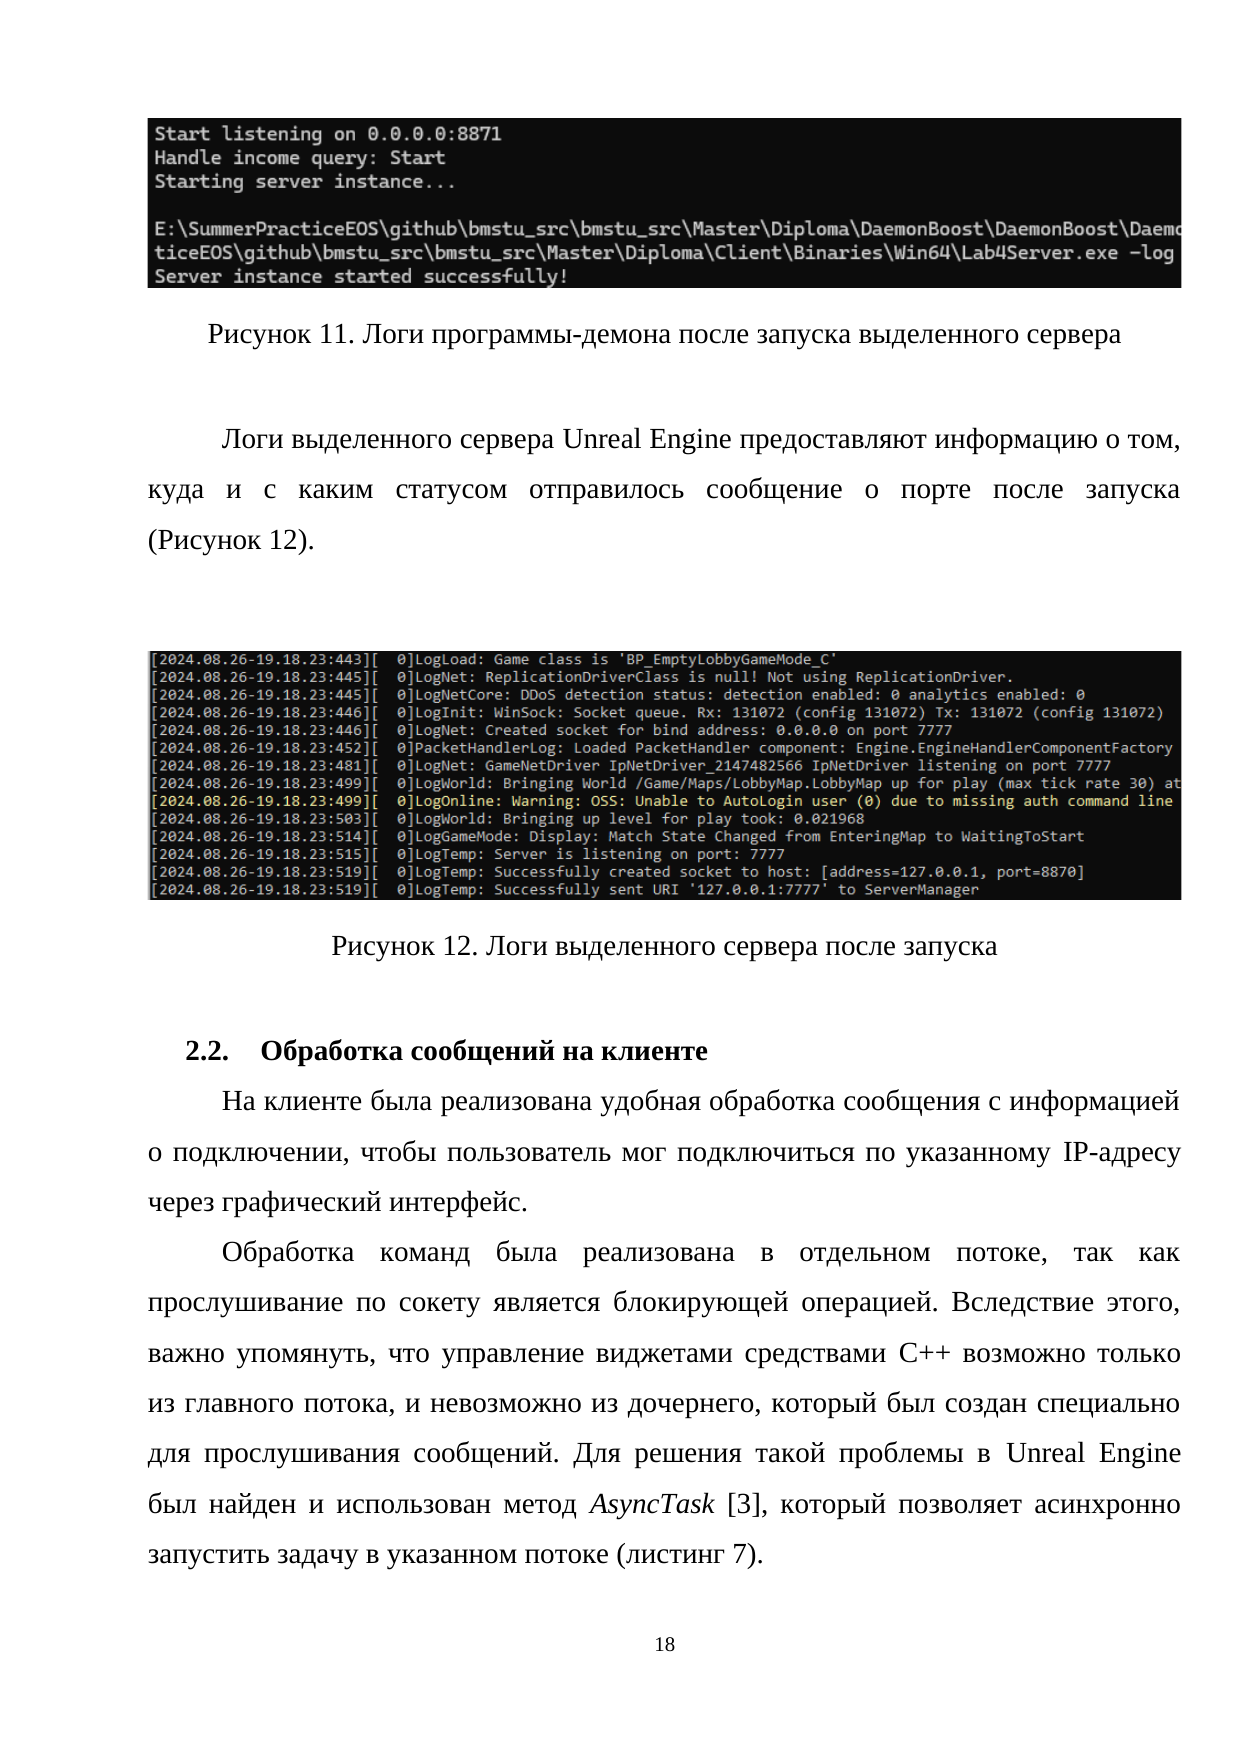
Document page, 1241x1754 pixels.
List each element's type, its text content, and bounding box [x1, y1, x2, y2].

subtitle Обработка сообщений на клиенте [185, 1033, 1181, 1067]
picture [147, 651, 1182, 900]
text Рисунок 12. Логи выделенного сервера после запуска [148, 928, 1181, 962]
text Обработка команд была реализована в отдельном потоке, так как прослушивание по сокету является блокирующей операцией. Вследствие этого, важно упомянуть, что управление виджетами средствами C++ возможно только из главного потока, и невозможно из дочернего, который был создан специально для прослушивания сообщений. Для решения такой проблемы в Unreal Engine был найден и использован метод AsyncTask [3], который позволяет асинхронно запустить задачу в указанном потоке (листинг 7). [148, 1234, 1181, 1570]
text Рисунок 11. Логи программы-демона после запуска выделенного сервера [148, 316, 1181, 350]
picture [147, 118, 1182, 288]
text Логи выделенного сервера Unreal Engine предоставляют информацию о том, куда и с каким статусом отправилось сообщение о порте после запуска (рисунок 12). [148, 421, 1181, 555]
text На клиенте была реализована удобная обработка сообщения с информацией о подключении, чтобы пользователь мог подключиться по указанному IP-адресу через графический интерфейс. [148, 1083, 1181, 1217]
